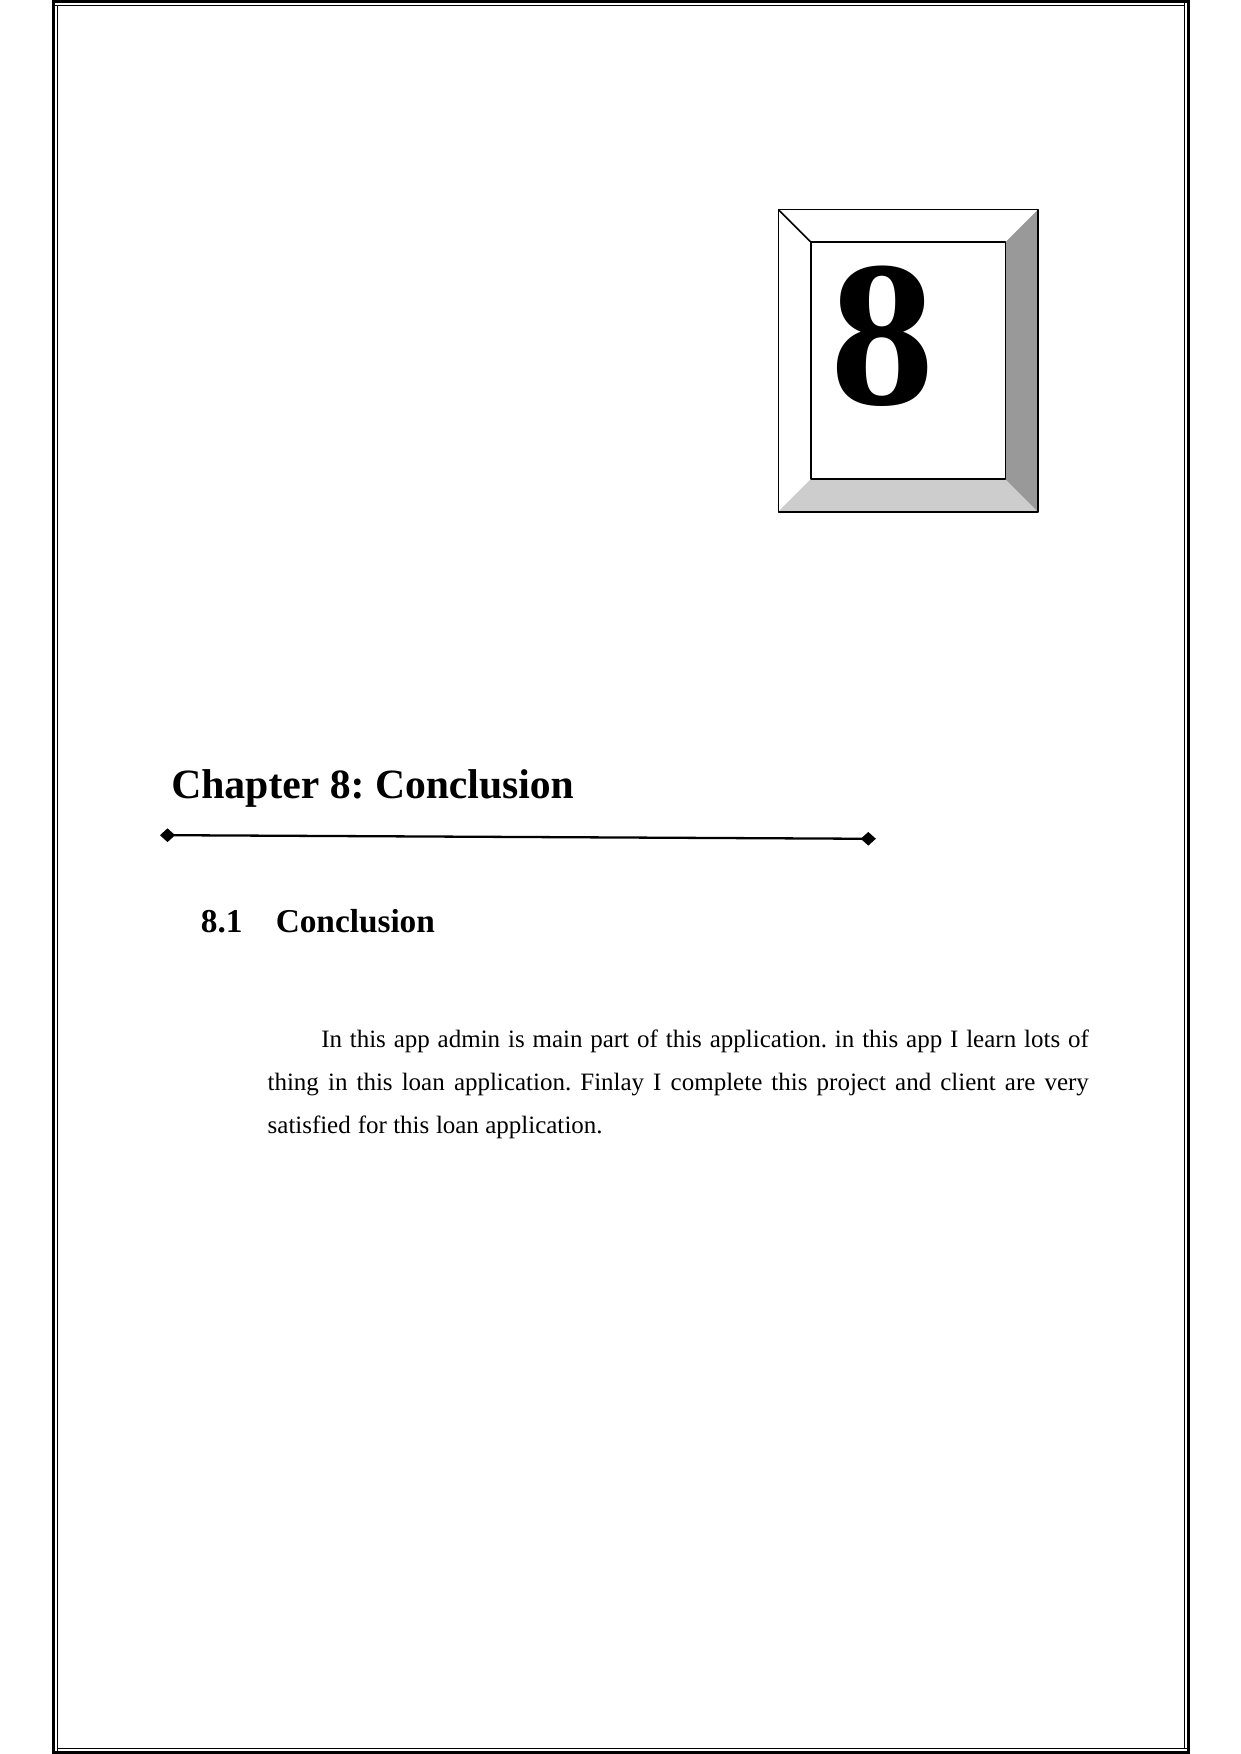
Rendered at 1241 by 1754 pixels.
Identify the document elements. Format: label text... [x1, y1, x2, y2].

subtitle Chapter 8: Conclusion [171, 760, 1184, 808]
text In this app admin is main part of this application. in this app I learn lots of thing in this loan application. Finlay I complete this project and client are very satisfied for this loan application. [267, 1024, 1090, 1139]
subtitle 8.1 Conclusion [201, 901, 1184, 939]
